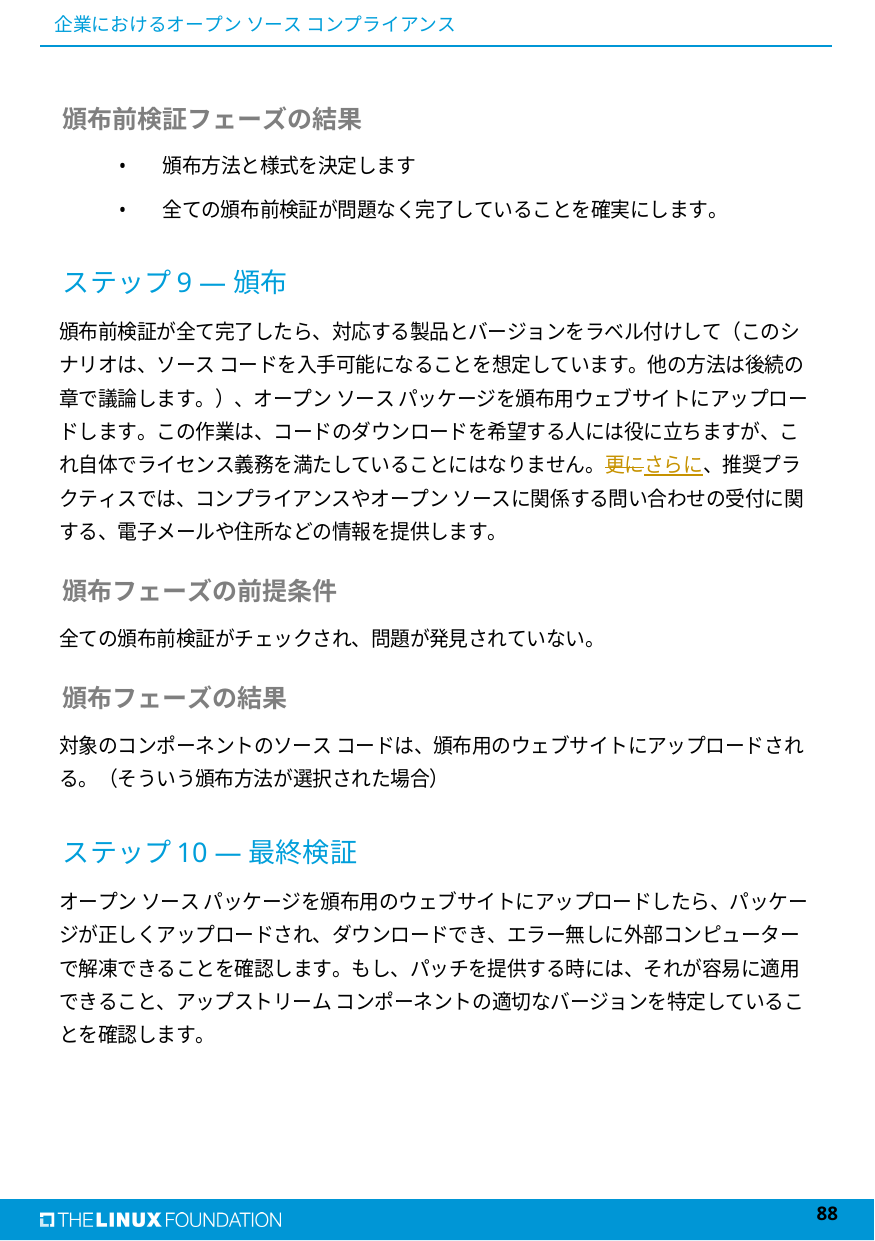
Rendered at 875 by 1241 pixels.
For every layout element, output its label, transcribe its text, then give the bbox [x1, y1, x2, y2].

subtitle ステップ10 ― 最終検証 [63, 831, 815, 870]
text 頒布方法と様式を決定します [119, 148, 815, 179]
picture [41, 1219, 48, 1226]
subtitle 頒布フェーズの結果 [63, 678, 815, 714]
picture [97, 1213, 106, 1226]
subtitle 頒布フェーズの前提条件 [63, 571, 815, 607]
subtitle ステップ9 ― 頒布 [63, 261, 815, 300]
picture [41, 1213, 54, 1226]
picture [133, 1213, 144, 1226]
text 全ての頒布前検証がチェックされ、問題が発見されていない。 [59, 620, 815, 653]
picture [149, 1213, 159, 1226]
text 頒布前検証が全て完了したら、対応する製品とバージョンをラベル付けして（このシナリオは、ソース コードを入手可能になることを想定しています。他の方法は後続の章で議論します。）、オープン ソース パッケージを頒布用ウェブサイトにアップロードします。この作業は、コードのダウンロードを希望する人には役に立ちますが、これ自体でライセンス義務を満たしていることにはなりません。、推奨プラクティスでは、コンプライアンスやオープン ソースに関係する問い合わせの受付に関する、電子メールや住所などの情報を提供します。 [59, 313, 815, 546]
text オープン ソース パッケージを頒布用のウェブサイトにアップロードしたら、パッケージが正しくアップロードされ、ダウンロードでき、エラー無しに外部コンピューターで解凍できることを確認します。もし、パッチを提供する時には、それが容易に適用できること、アップストリーム コンポーネントの適切なバージョンを特定していることを確認します。 [59, 883, 815, 1049]
picture [118, 1213, 129, 1226]
subtitle 頒布前検証フェーズの結果 [63, 99, 815, 136]
text 対象のコンポーネントのソース コードは、頒布用のウェブサイトにアップロードされる。（そういう頒布方法が選択された場合） [59, 727, 815, 793]
text 全ての頒布前検証が問題なく完了していることを確実にします。 [119, 192, 815, 223]
